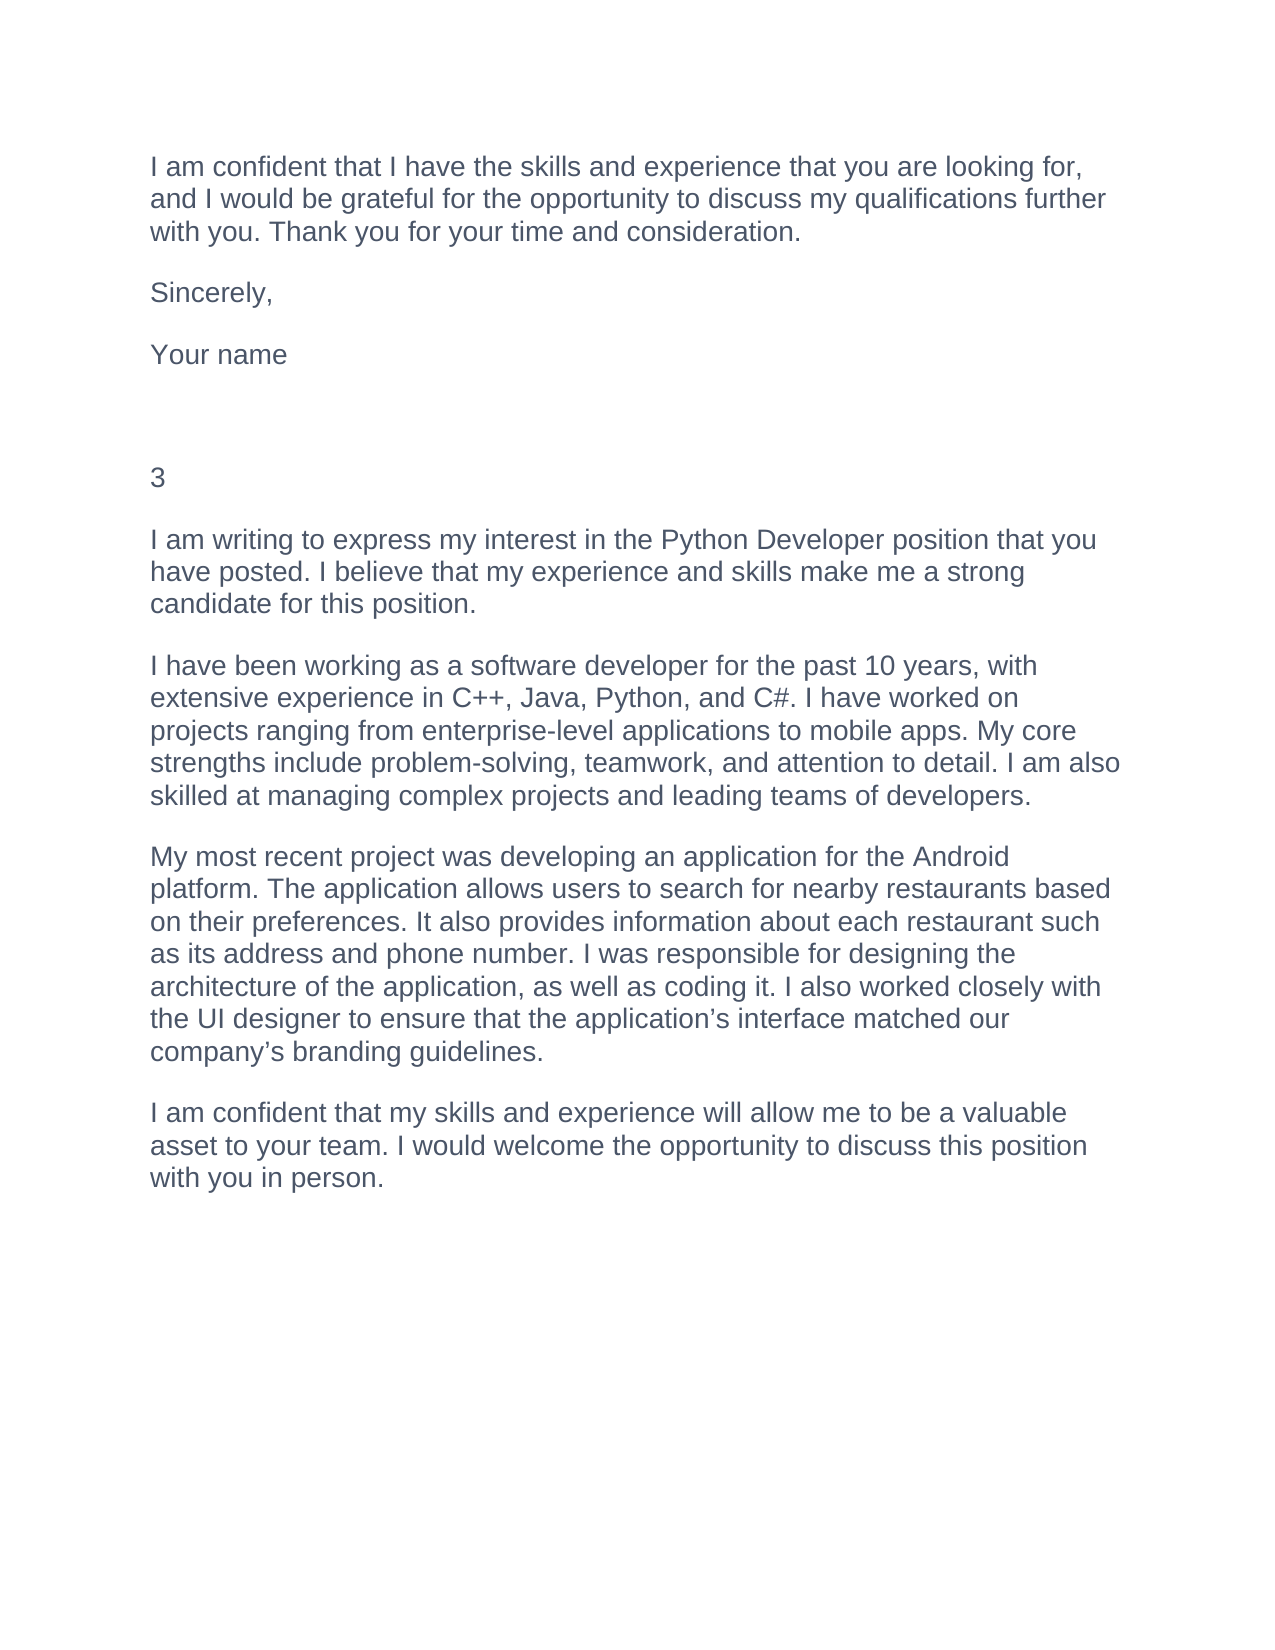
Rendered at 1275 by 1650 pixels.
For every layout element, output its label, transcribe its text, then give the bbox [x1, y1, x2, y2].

text 3 [150, 461, 1125, 493]
text Your name [150, 338, 1125, 370]
text My most recent project was developing an application for the Android platform. The application allows users to search for nearby restaurants based on their preferences. It also provides information about each restaurant such as its address and phone number. I was responsible for designing the architecture of the application, as well as coding it. I also worked closely with the UI designer to ensure that the application’s interface matched our company’s branding guidelines. [150, 840, 1125, 1067]
text Sincerely, [150, 276, 1125, 309]
text I am confident that my skills and experience will allow me to be a valuable asset to your team. I would welcome the opportunity to discuss this position with you in person. [150, 1096, 1125, 1193]
text I have been working as a software developer for the past 10 years, with extensive experience in C++, Java, Python, and C#. I have worked on projects ranging from enterprise-level applications to mobile apps. My core strengths include problem-solving, teamwork, and attention to detail. I am also skilled at managing complex projects and leading teams of developers. [150, 649, 1125, 811]
text I am writing to express my interest in the Python Developer position that you have posted. I believe that my experience and skills make me a strong candidate for this position. [150, 523, 1125, 620]
text I am confident that I have the skills and experience that you are looking for, and I would be grateful for the opportunity to discuss my qualifications further with you. Thank you for your time and consideration. [150, 150, 1125, 247]
